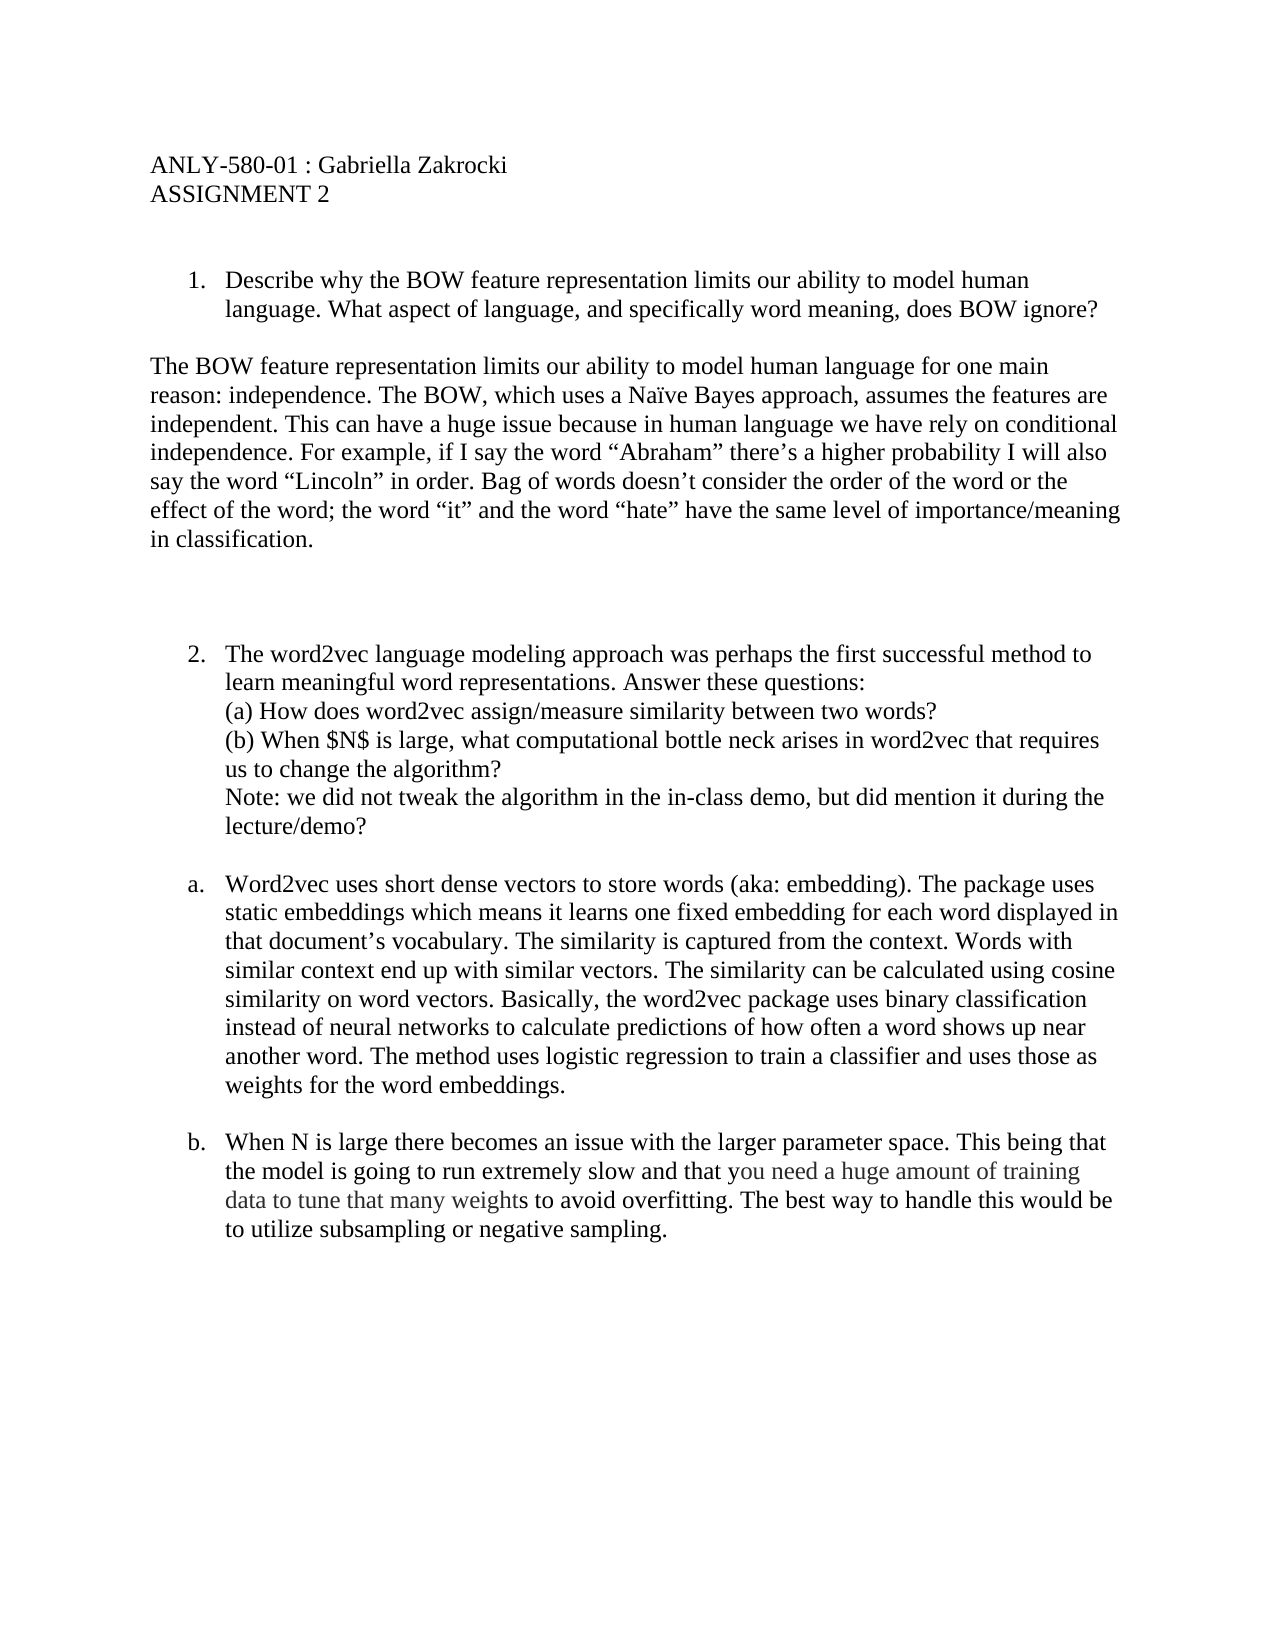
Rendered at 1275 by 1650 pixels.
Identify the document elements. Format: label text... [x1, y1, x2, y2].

list Note: we did not tweak the algorithm in the in-class demo, but did mention it during the lecture/demo? [225, 782, 1125, 840]
list When N is large there becomes an issue with the larger parameter space. This being that the model is going to run extremely slow and that you need a huge amount of training data to tune that many weights to avoid overfitting. The best way to handle this would be to utilize subsampling or negative sampling. [187, 1127, 1125, 1242]
list The word2vec language modeling approach was perhaps the first successful method to learn meaningful word representations. Answer these questions: [187, 639, 1125, 696]
text ASSIGNMENT 2 [150, 179, 1125, 207]
list Describe why the BOW feature representation limits our ability to model human language. What aspect of language, and specifically word meaning, does BOW ignore? [187, 265, 1125, 322]
text ANLY-580-01 : Gabriella Zakrocki [150, 150, 1125, 179]
list (b) When $N$ is large, what computational bottle neck arises in word2vec that requires us to change the algorithm? [225, 725, 1125, 782]
text (a) How does word2vec assign/measure similarity between two words? [187, 696, 1125, 725]
text The BOW feature representation limits our ability to model human language for one main reason: independence. The BOW, which uses a Naïve Bayes approach, assumes the features are independent. This can have a huge issue because in human language we have rely on conditional independence. For example, if I say the word “Abraham” there’s a higher probability I will also say the word “Lincoln” in order. Bag of words doesn’t consider the order of the word or the effect of the word; the word “it” and the word “hate” have the same level of importance/meaning in classification. [150, 351, 1125, 552]
list Word2vec uses short dense vectors to store words (aka: embedding). The package uses static embeddings which means it learns one fixed embedding for each word displayed in that document’s vocabulary. The similarity is captured from the context. Words with similar context end up with similar vectors. The similarity can be calculated using cosine similarity on word vectors. Basically, the word2vec package uses binary classification instead of neural networks to calculate predictions of how often a word shows up near another word. The method uses logistic regression to train a classifier and uses those as weights for the word embeddings. [187, 869, 1125, 1099]
